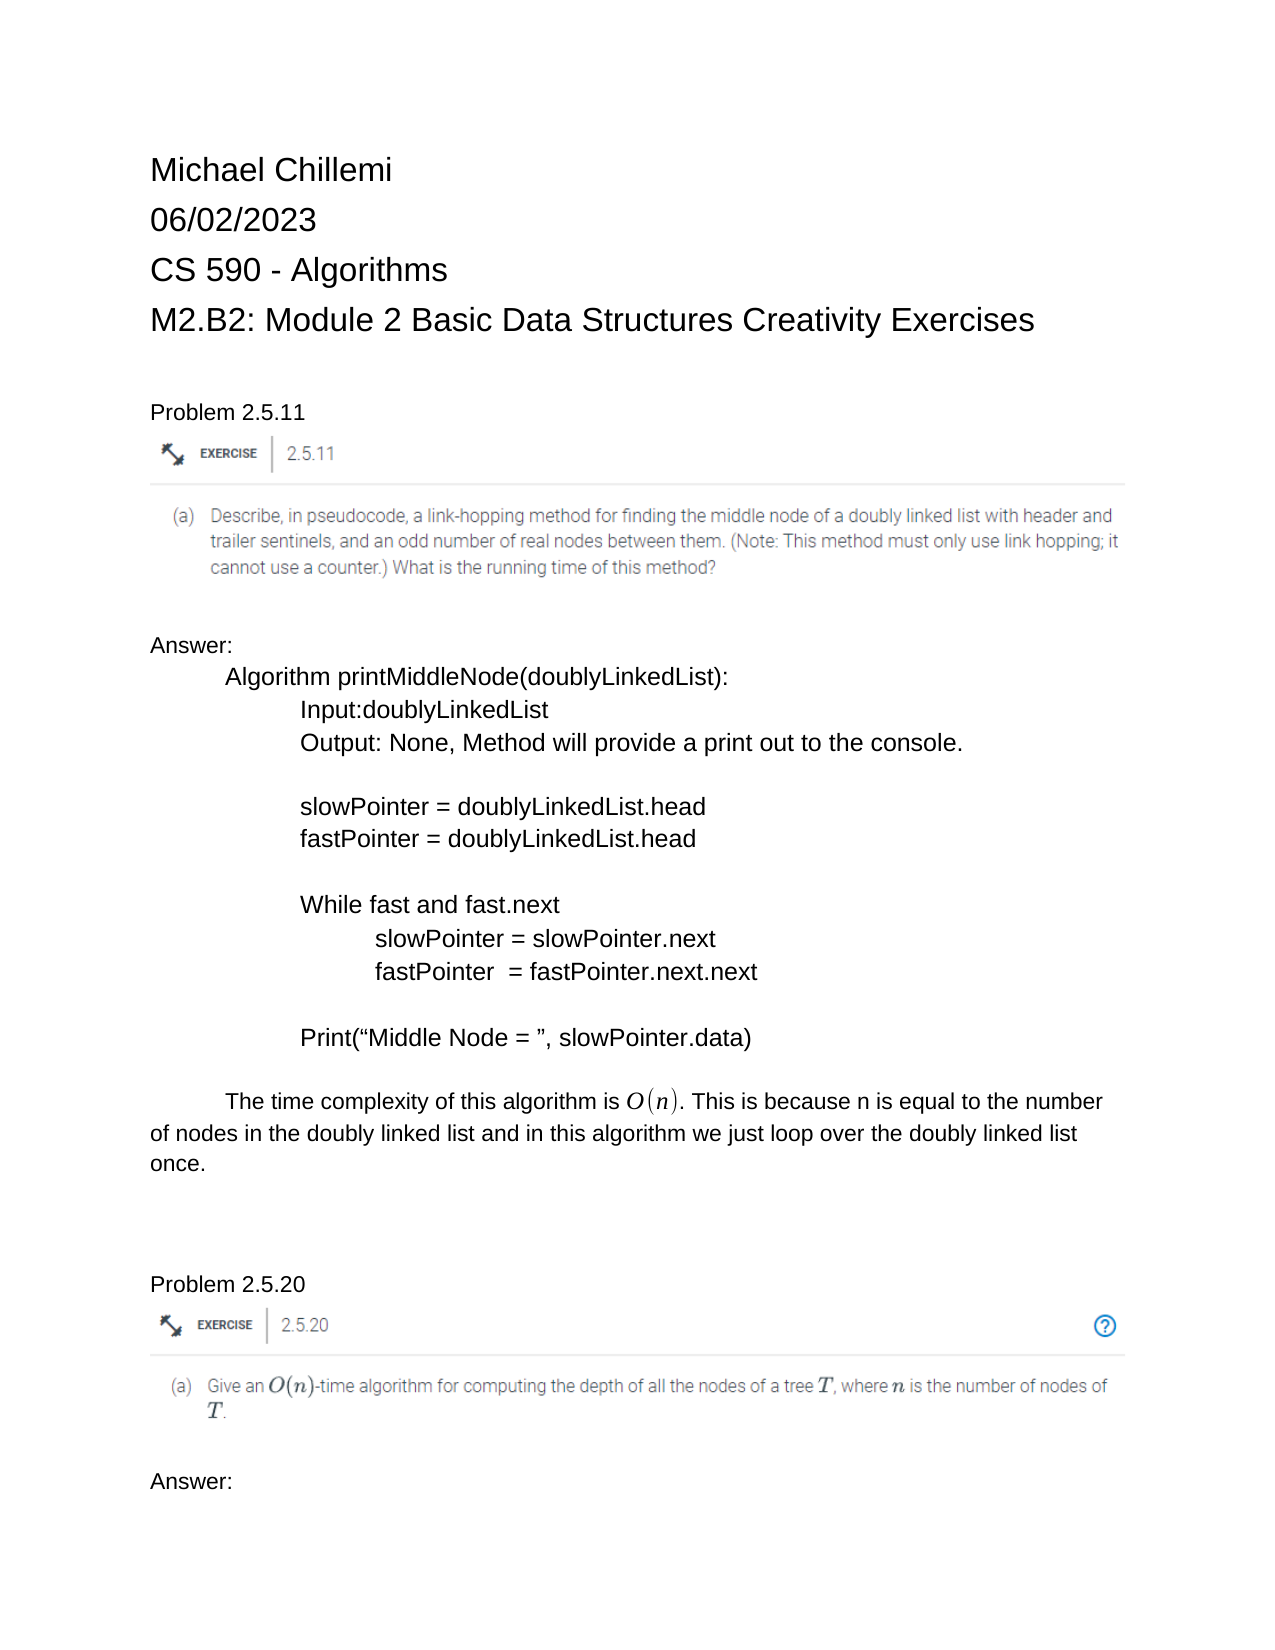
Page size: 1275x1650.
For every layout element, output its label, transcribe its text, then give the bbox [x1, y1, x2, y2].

picture [150, 1301, 1125, 1435]
subtitle M2.B2: Module 2 Basic Data Structures Creativity Exercises [150, 300, 1125, 338]
text Problem 2.5.20 [150, 1271, 1125, 1297]
picture [150, 428, 1125, 598]
text Answer: [150, 632, 1125, 658]
subtitle Michael Chillemi [150, 150, 1125, 188]
text Algorithm printMiddleNode(doublyLinkedList): [150, 662, 1125, 691]
text Input:doublyLinkedList [150, 695, 1125, 723]
text The time complexity of this algorithm is . This is because n is equal to the number of nodes in the doubly linked list and in this algorithm we just loop over the doubly linked list once. [150, 1086, 1125, 1176]
text Problem 2.5.11 [150, 398, 1125, 425]
subtitle 06/02/2023 [150, 200, 1125, 238]
text Answer: [150, 1468, 1125, 1495]
text fastPointer = doublyLinkedList.head [150, 824, 1125, 853]
text While fast and fast.next [150, 891, 1125, 919]
text slowPointer = slowPointer.next [150, 923, 1125, 952]
text Print(“Middle Node = ”, slowPointer.data) [300, 1023, 1125, 1051]
text fastPointer = fastPointer.next.next [150, 957, 1125, 985]
text slowPointer = doublyLinkedList.head [225, 791, 1125, 820]
subtitle CS 590 - Algorithms [150, 250, 1125, 288]
text Output: None, Method will provide a print out to the console. [150, 728, 1125, 757]
